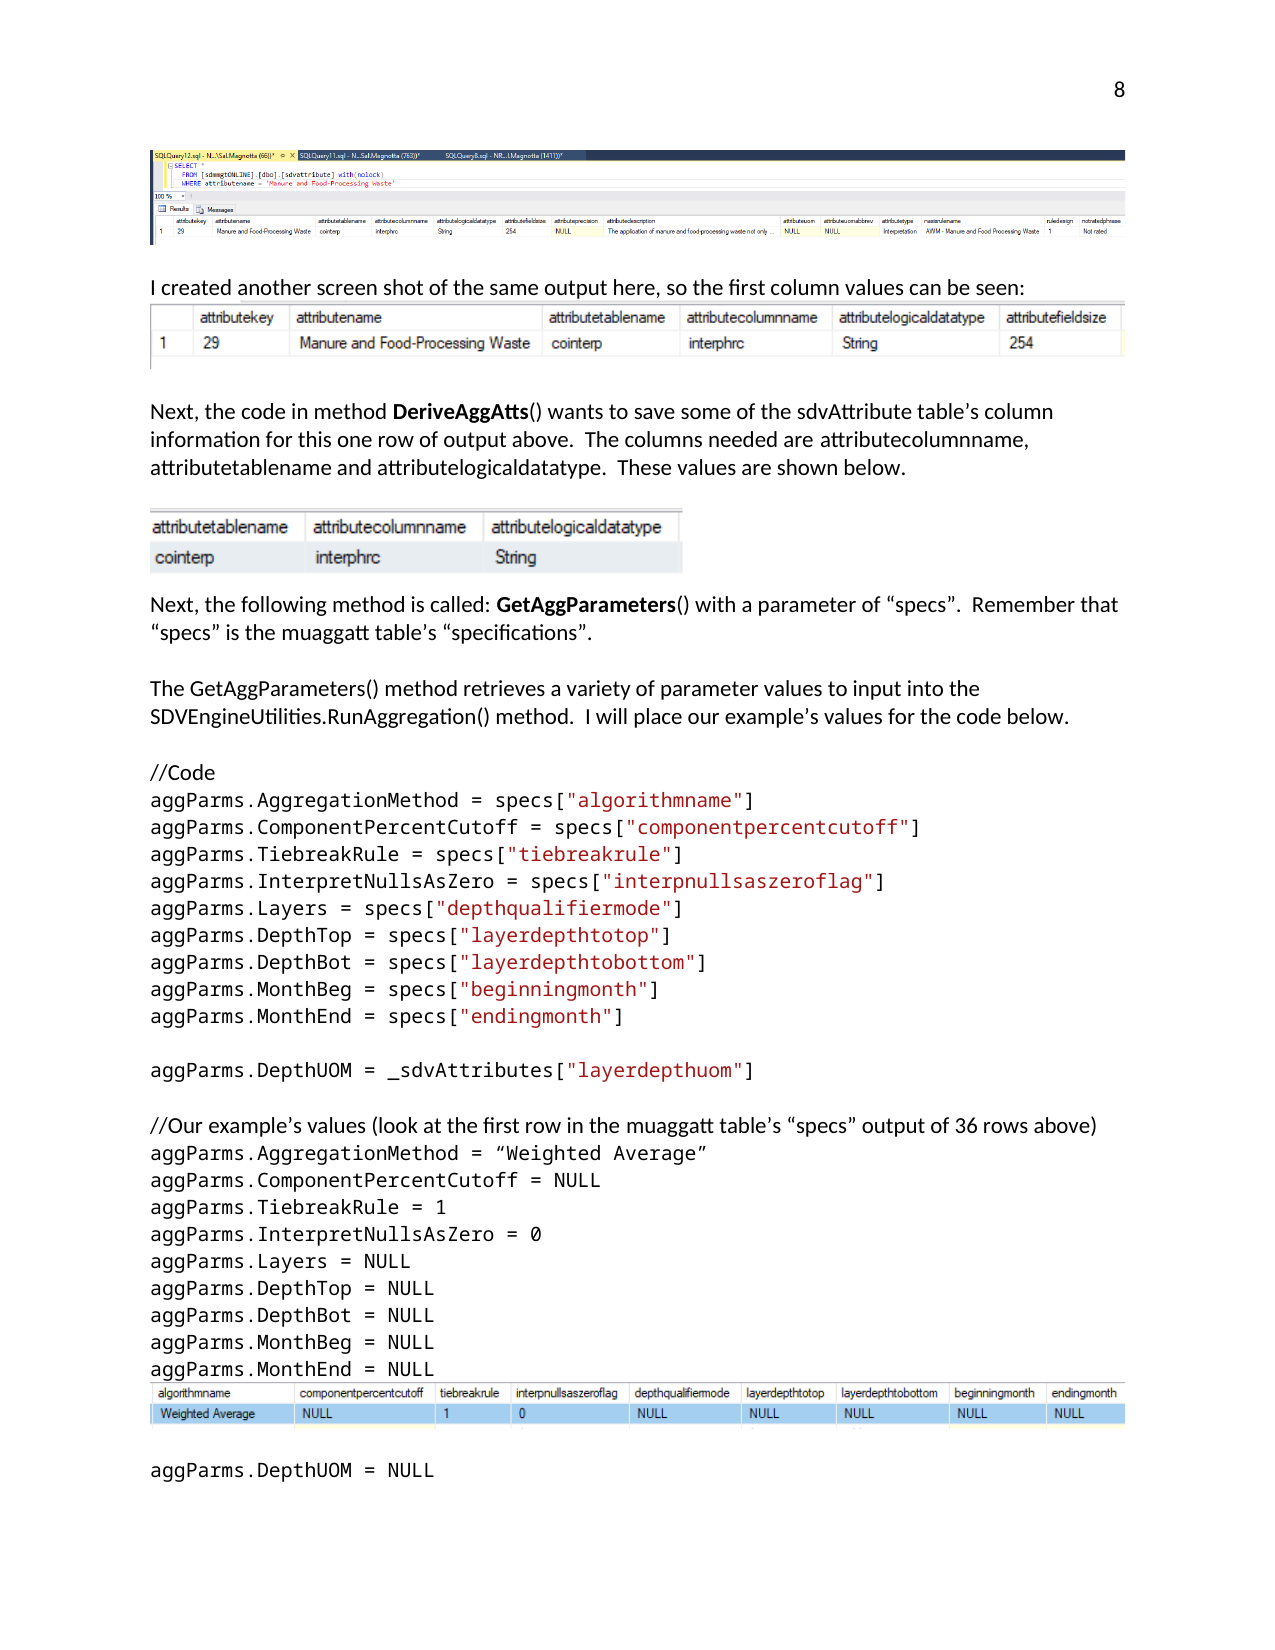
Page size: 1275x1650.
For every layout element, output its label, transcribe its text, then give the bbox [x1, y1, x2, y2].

text aggParms.ComponentPercentCutoff = NULL [150, 1166, 1125, 1193]
text aggParms.Layers = NULL [150, 1247, 1125, 1274]
text aggParms.InterpretNullsAsZero = 0 [150, 1220, 1125, 1247]
text //Code [150, 758, 1125, 786]
text aggParms.TiebreakRule = 1 [150, 1193, 1125, 1220]
picture [150, 1382, 1125, 1429]
text aggParms.TiebreakRule = specs["tiebreakrule"] [150, 840, 1125, 867]
text aggParms.MonthEnd = specs["endingmonth"] [150, 1002, 1125, 1029]
text I created another screen shot of the same output here, so the first column values can be seen: [150, 245, 1125, 300]
text aggParms.DepthTop = specs["layerdepthtotop"] [150, 921, 1125, 948]
text aggParms.DepthUOM = NULL [150, 1456, 1125, 1483]
text aggParms.DepthTop = NULL [150, 1274, 1125, 1301]
text Next, the code in method DeriveAggAtts() wants to save some of the sdvAttribute table’s column information for this one row of output above. The columns needed are attributecolumnname, attributetablename and attributelogicaldatatype. These values are shown below. [150, 397, 1125, 481]
text aggParms.MonthBeg = NULL [150, 1328, 1125, 1355]
picture [150, 150, 1125, 245]
text aggParms.InterpretNullsAsZero = specs["interpnullsaszeroflag"] [150, 867, 1125, 894]
picture [150, 300, 1125, 369]
text aggParms.Layers = specs["depthqualifiermode"] [150, 894, 1125, 921]
text aggParms.DepthBot = specs["layerdepthtobottom"] [150, 948, 1125, 975]
text //Our example’s values (look at the first row in the muaggatt table’s “specs” output of 36 rows above) [150, 1111, 1125, 1139]
text aggParms.AggregationMethod = “Weighted Average” [150, 1139, 1125, 1166]
text aggParms.DepthBot = NULL [150, 1301, 1125, 1328]
text aggParms.MonthEnd = NULL [150, 1355, 1125, 1382]
text aggParms.MonthBeg = specs["beginningmonth"] [150, 975, 1125, 1002]
picture [150, 508, 683, 591]
text The GetAggParameters() method retrieves a variety of parameter values to input into the SDVEngineUtilities.RunAggregation() method. I will place our example’s values for the code below. [150, 674, 1125, 730]
text aggParms.AggregationMethod = specs["algorithmname"] [150, 786, 1125, 813]
text aggParms.ComponentPercentCutoff = specs["componentpercentcutoff"] [150, 813, 1125, 840]
text aggParms.DepthUOM = _sdvAttributes["layerdepthuom"] [150, 1056, 1125, 1083]
